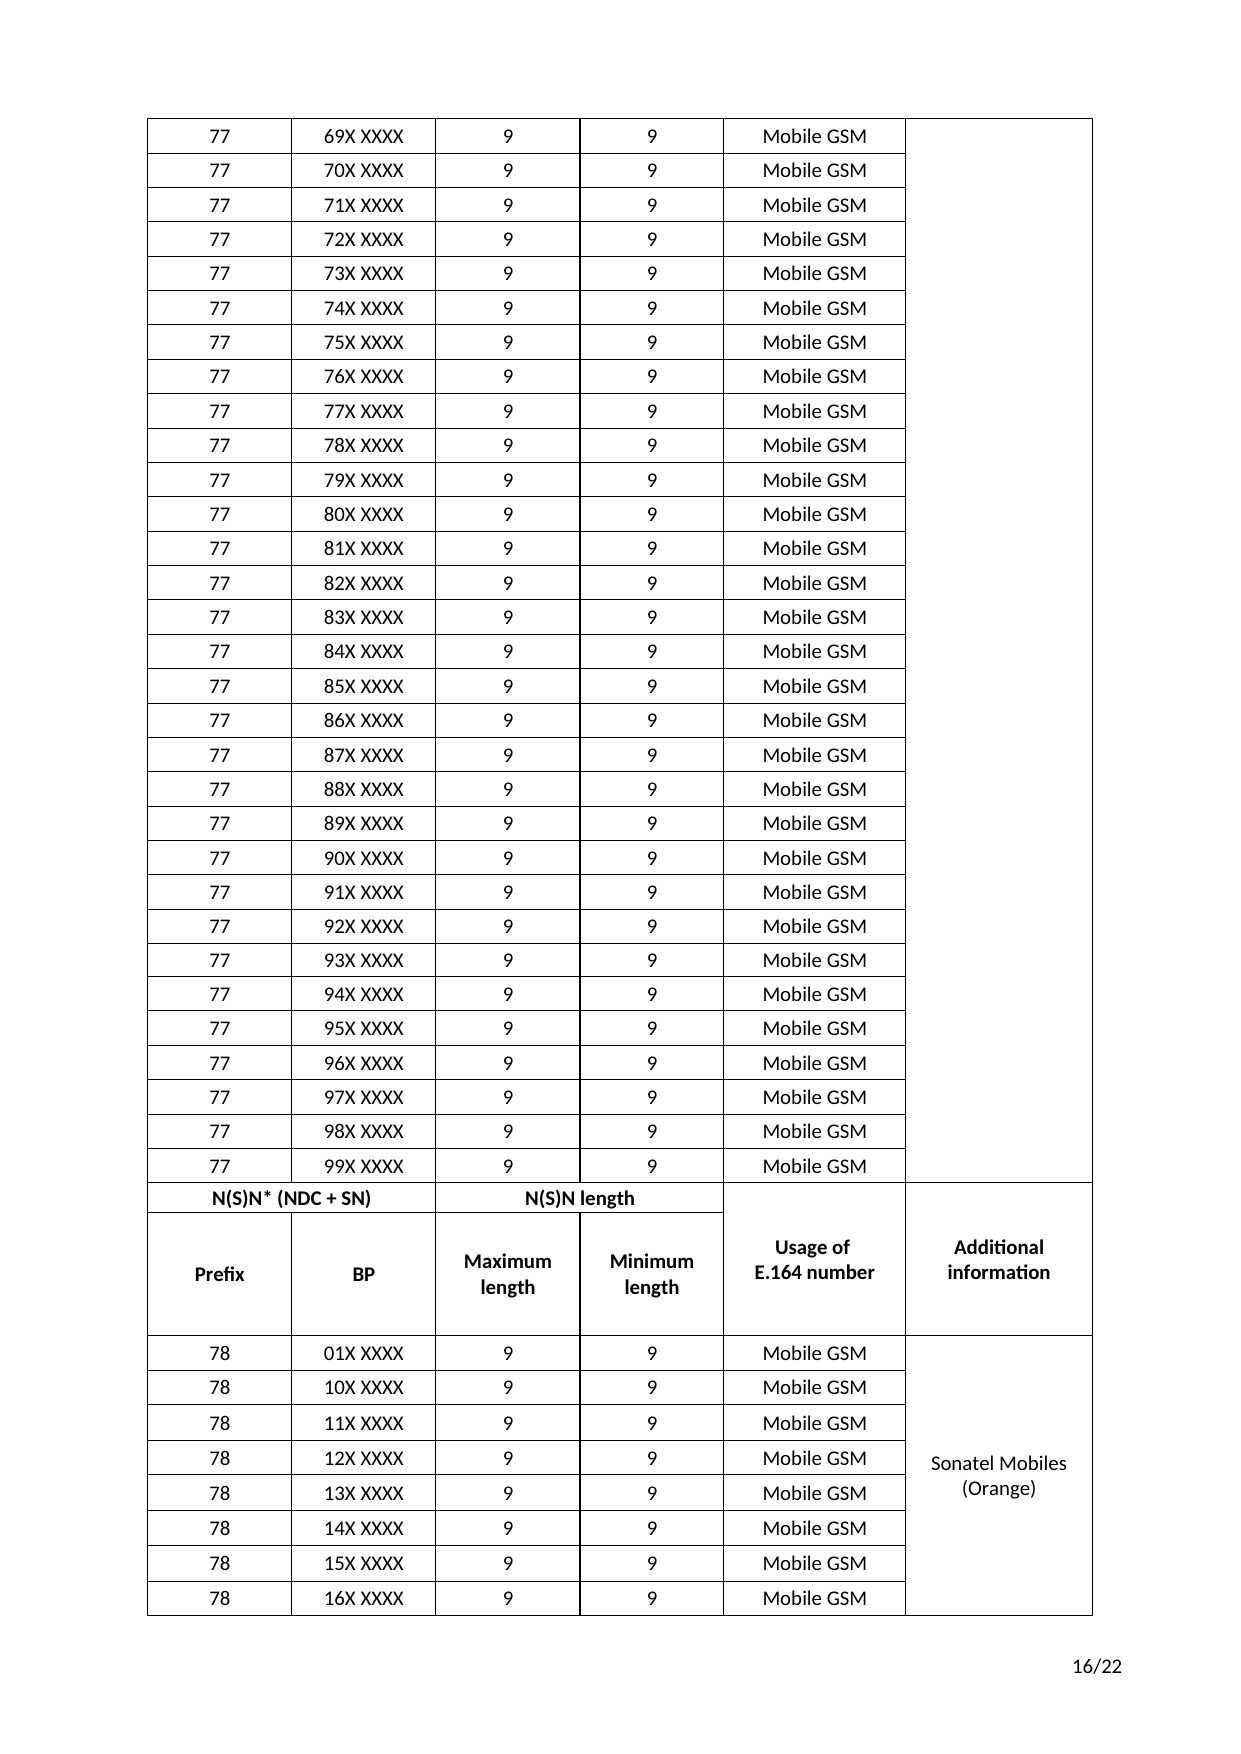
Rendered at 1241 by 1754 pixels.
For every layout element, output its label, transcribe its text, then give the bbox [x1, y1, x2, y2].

table_cell 9 [581, 600, 723, 634]
table_cell 77 [148, 291, 291, 324]
table_cell 81X XXXX [292, 532, 435, 565]
table_cell 78 [148, 1405, 291, 1440]
table_cell Additional information [906, 1183, 1092, 1335]
table_cell 9 [436, 188, 579, 221]
table_cell 9 [436, 704, 579, 737]
table_cell 9 [436, 1011, 579, 1045]
table_cell 9 [436, 1149, 579, 1182]
table_cell 95X XXXX [292, 1011, 435, 1045]
table_cell Mobile GSM [724, 1115, 905, 1148]
table_cell 77 [148, 463, 291, 496]
table_cell 77 [148, 566, 291, 599]
table_cell Maximum length [436, 1213, 579, 1335]
table_cell 94X XXXX [292, 977, 435, 1010]
table_cell 77X XXXX [292, 394, 435, 427]
table_cell 78 [148, 1475, 291, 1510]
table_cell Mobile GSM [724, 635, 905, 668]
table_cell Mobile GSM [724, 566, 905, 599]
table_cell Mobile GSM [724, 807, 905, 840]
table_cell 77 [148, 704, 291, 737]
table_cell Mobile GSM [724, 497, 905, 531]
table_cell 9 [436, 325, 579, 359]
table_cell 9 [436, 1546, 579, 1581]
table_cell 72X XXXX [292, 222, 435, 256]
table_cell 9 [436, 1511, 579, 1544]
table_cell 77 [148, 394, 291, 427]
table_cell 9 [581, 360, 723, 393]
table_cell 77 [148, 360, 291, 393]
table_cell 78 [148, 1582, 291, 1615]
table_cell 89X XXXX [292, 807, 435, 840]
table_cell Mobile GSM [724, 910, 905, 943]
table_cell Mobile GSM [724, 977, 905, 1010]
table_cell 9 [581, 188, 723, 221]
table_cell N(S)N* (NDC + SN) [148, 1183, 435, 1212]
table_cell 83X XXXX [292, 600, 435, 634]
table_cell 9 [581, 704, 723, 737]
table_cell Mobile GSM [724, 291, 905, 324]
table_cell 11X XXXX [292, 1405, 435, 1440]
table_cell Mobile GSM [724, 1441, 905, 1474]
table_cell 9 [436, 257, 579, 290]
table_cell 9 [581, 1405, 723, 1440]
table_cell 77 [148, 1046, 291, 1079]
table_cell 77 [148, 119, 291, 152]
table_cell 71X XXXX [292, 188, 435, 221]
table_cell 98X XXXX [292, 1115, 435, 1148]
table_cell 9 [581, 1546, 723, 1581]
table_cell Mobile GSM [724, 704, 905, 737]
table_cell 74X XXXX [292, 291, 435, 324]
table_cell 9 [581, 1441, 723, 1474]
table_cell Mobile GSM [724, 119, 905, 152]
table_cell 9 [436, 532, 579, 565]
table_cell 9 [436, 669, 579, 702]
table_cell 78 [148, 1546, 291, 1581]
table_cell 70X XXXX [292, 154, 435, 187]
table_cell 77 [148, 257, 291, 290]
table_cell 9 [581, 1011, 723, 1045]
table_cell 15X XXXX [292, 1546, 435, 1581]
table_cell 77 [148, 635, 291, 668]
table_cell 77 [148, 977, 291, 1010]
table_cell Mobile GSM [724, 1511, 905, 1544]
table_cell 9 [436, 1371, 579, 1404]
table_cell 88X XXXX [292, 772, 435, 806]
table_cell Mobile GSM [724, 325, 905, 359]
table_cell Mobile GSM [724, 772, 905, 806]
table_cell 9 [436, 429, 579, 462]
table_cell 9 [581, 429, 723, 462]
table_cell 9 [581, 1080, 723, 1113]
table_cell Mobile GSM [724, 463, 905, 496]
table_cell Mobile GSM [724, 257, 905, 290]
table_cell 79X XXXX [292, 463, 435, 496]
table_cell 93X XXXX [292, 944, 435, 976]
table_cell 9 [436, 463, 579, 496]
table_cell 9 [436, 1046, 579, 1079]
table_cell Mobile GSM [724, 1371, 905, 1404]
table_cell 75X XXXX [292, 325, 435, 359]
table_cell Mobile GSM [724, 1149, 905, 1182]
table_cell Mobile GSM [724, 222, 905, 256]
table_cell 9 [581, 807, 723, 840]
table_cell 9 [581, 738, 723, 771]
table_cell 9 [436, 772, 579, 806]
table_cell 77 [148, 944, 291, 976]
table_cell Mobile GSM [724, 394, 905, 427]
table_cell 9 [581, 910, 723, 943]
table_cell 9 [581, 291, 723, 324]
table_cell 10X XXXX [292, 1371, 435, 1404]
table_cell 9 [436, 1080, 579, 1113]
table_cell 77 [148, 154, 291, 187]
table_cell 77 [148, 222, 291, 256]
table_cell 9 [436, 1405, 579, 1440]
table_cell 77 [148, 669, 291, 702]
table_cell 80X XXXX [292, 497, 435, 531]
table_cell 82X XXXX [292, 566, 435, 599]
table_cell 9 [436, 154, 579, 187]
table_cell 9 [436, 119, 579, 152]
table_cell 9 [436, 566, 579, 599]
table_cell 9 [581, 463, 723, 496]
table_cell 9 [436, 1441, 579, 1474]
table_cell 9 [436, 807, 579, 840]
table_cell 9 [436, 977, 579, 1010]
table_cell 9 [581, 977, 723, 1010]
table_cell 9 [581, 154, 723, 187]
table_cell 9 [581, 257, 723, 290]
table_cell 9 [581, 497, 723, 531]
table_cell 9 [581, 566, 723, 599]
table_cell 9 [581, 1582, 723, 1615]
table_cell 78 [148, 1336, 291, 1369]
table_cell Mobile GSM [724, 600, 905, 634]
table_cell 9 [581, 1115, 723, 1148]
table_cell 78X XXXX [292, 429, 435, 462]
table_cell 9 [581, 944, 723, 976]
table_cell Mobile GSM [724, 360, 905, 393]
table_cell 14X XXXX [292, 1511, 435, 1544]
table_cell 9 [436, 360, 579, 393]
table_cell 77 [148, 1115, 291, 1148]
table_cell 9 [436, 944, 579, 976]
table_cell Usage of E.164 number [724, 1183, 905, 1335]
table_cell 77 [148, 807, 291, 840]
table_cell 9 [436, 222, 579, 256]
table_cell Sonatel Mobiles (Orange) [906, 1336, 1092, 1615]
table_cell 86X XXXX [292, 704, 435, 737]
table_cell Minimum length [581, 1213, 723, 1335]
table_cell N(S)N length [436, 1183, 723, 1212]
table_cell 99X XXXX [292, 1149, 435, 1182]
table_cell Prefix [148, 1213, 291, 1335]
table_cell 9 [436, 1336, 579, 1369]
table_cell 9 [436, 1475, 579, 1510]
table_cell 85X XXXX [292, 669, 435, 702]
table_cell Mobile GSM [724, 1011, 905, 1045]
table_cell 77 [148, 532, 291, 565]
table_cell 9 [581, 1475, 723, 1510]
table_cell 77 [148, 738, 291, 771]
table_cell 92X XXXX [292, 910, 435, 943]
table_cell 9 [581, 841, 723, 874]
table_cell Mobile GSM [724, 1546, 905, 1581]
table_cell 77 [148, 772, 291, 806]
table_cell 13X XXXX [292, 1475, 435, 1510]
table_cell 9 [581, 875, 723, 909]
table_cell 9 [436, 600, 579, 634]
table_cell Mobile GSM [724, 1080, 905, 1113]
table_cell 9 [436, 1115, 579, 1148]
table_cell 9 [581, 1336, 723, 1369]
table_cell 97X XXXX [292, 1080, 435, 1113]
table_cell 9 [581, 394, 723, 427]
table_cell Mobile GSM [724, 429, 905, 462]
table_cell 9 [581, 532, 723, 565]
table_cell Mobile GSM [724, 1336, 905, 1369]
table_cell 12X XXXX [292, 1441, 435, 1474]
table_cell 73X XXXX [292, 257, 435, 290]
table_cell 9 [581, 222, 723, 256]
table_cell 87X XXXX [292, 738, 435, 771]
table_cell 9 [581, 635, 723, 668]
table_cell Mobile GSM [724, 669, 905, 702]
table_cell 9 [436, 738, 579, 771]
table_cell 9 [581, 325, 723, 359]
table_cell 9 [581, 1371, 723, 1404]
table_cell 9 [581, 1511, 723, 1544]
table_cell 78 [148, 1371, 291, 1404]
table_cell 77 [148, 910, 291, 943]
table_cell 77 [148, 325, 291, 359]
table_cell 16X XXXX [292, 1582, 435, 1615]
table_cell 91X XXXX [292, 875, 435, 909]
table_cell 9 [581, 1149, 723, 1182]
table_cell 77 [148, 875, 291, 909]
table_cell 77 [148, 841, 291, 874]
table_cell 69X XXXX [292, 119, 435, 152]
table_cell 84X XXXX [292, 635, 435, 668]
table_cell 76X XXXX [292, 360, 435, 393]
table_cell 9 [436, 291, 579, 324]
table_cell 77 [148, 188, 291, 221]
table_cell 9 [581, 772, 723, 806]
table_cell 9 [436, 875, 579, 909]
table_cell Mobile GSM [724, 1405, 905, 1440]
table_cell 9 [436, 841, 579, 874]
table_cell 9 [436, 910, 579, 943]
table_cell Mobile GSM [724, 1046, 905, 1079]
table_cell Mobile GSM [724, 188, 905, 221]
table_cell 77 [148, 600, 291, 634]
table_cell 9 [436, 635, 579, 668]
table_cell BP [292, 1213, 435, 1335]
table_cell 9 [581, 119, 723, 152]
table_cell 96X XXXX [292, 1046, 435, 1079]
table_cell 90X XXXX [292, 841, 435, 874]
table_cell Mobile GSM [724, 841, 905, 874]
table_cell 77 [148, 1149, 291, 1182]
table_cell 01X XXXX [292, 1336, 435, 1369]
table_cell Mobile GSM [724, 875, 905, 909]
table_cell 9 [436, 497, 579, 531]
table_cell Mobile GSM [724, 154, 905, 187]
table_cell 9 [581, 669, 723, 702]
table_cell Mobile GSM [724, 1475, 905, 1510]
table_cell 77 [148, 429, 291, 462]
table_cell Mobile GSM [724, 944, 905, 976]
table_cell 9 [436, 394, 579, 427]
table_cell 78 [148, 1441, 291, 1474]
table_cell 77 [148, 1080, 291, 1113]
table_cell 9 [436, 1582, 579, 1615]
table_cell Mobile GSM [724, 532, 905, 565]
table_cell 78 [148, 1511, 291, 1544]
table_cell 77 [148, 497, 291, 531]
table_cell Mobile GSM [724, 738, 905, 771]
table_cell 77 [148, 1011, 291, 1045]
table_cell Mobile GSM [724, 1582, 905, 1615]
table_cell 9 [581, 1046, 723, 1079]
